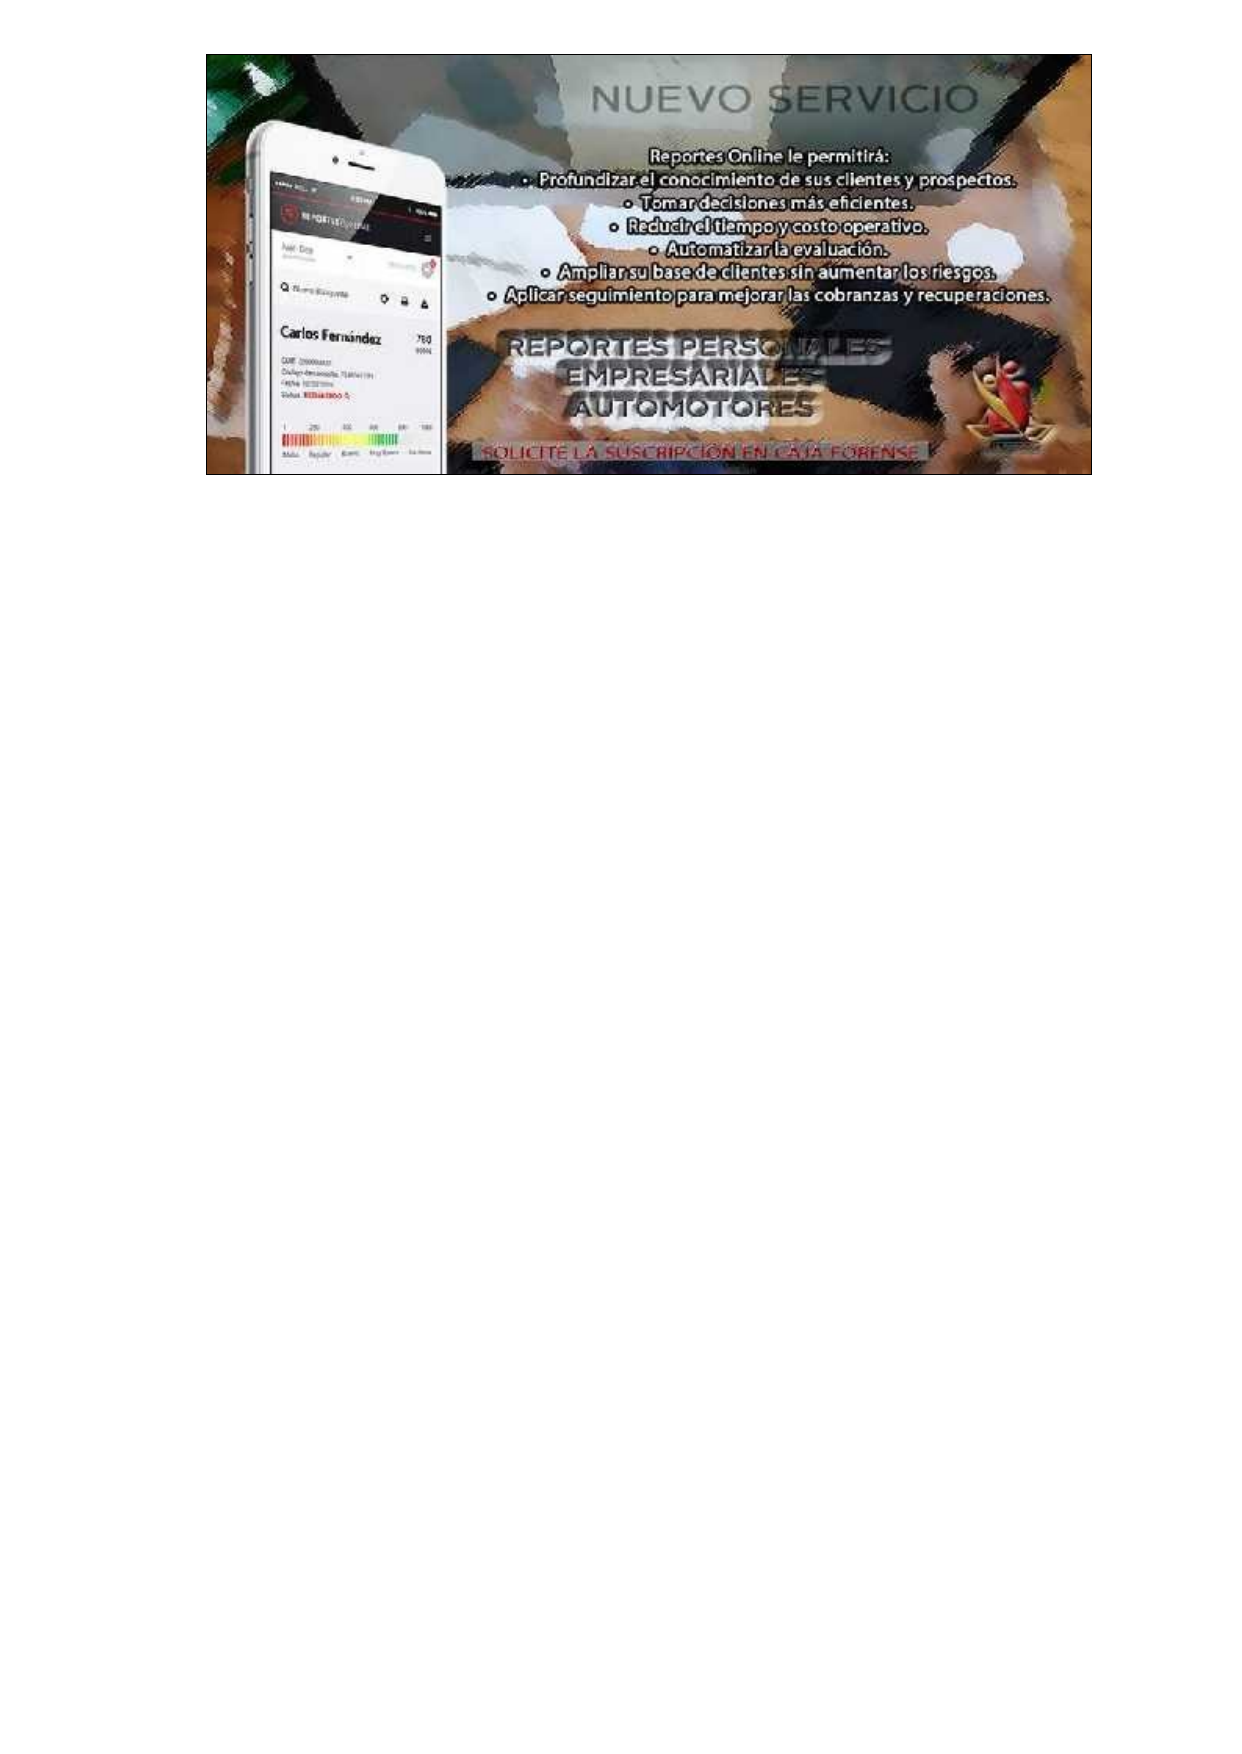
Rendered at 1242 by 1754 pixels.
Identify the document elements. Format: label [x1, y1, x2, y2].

picture [207, 55, 1091, 474]
